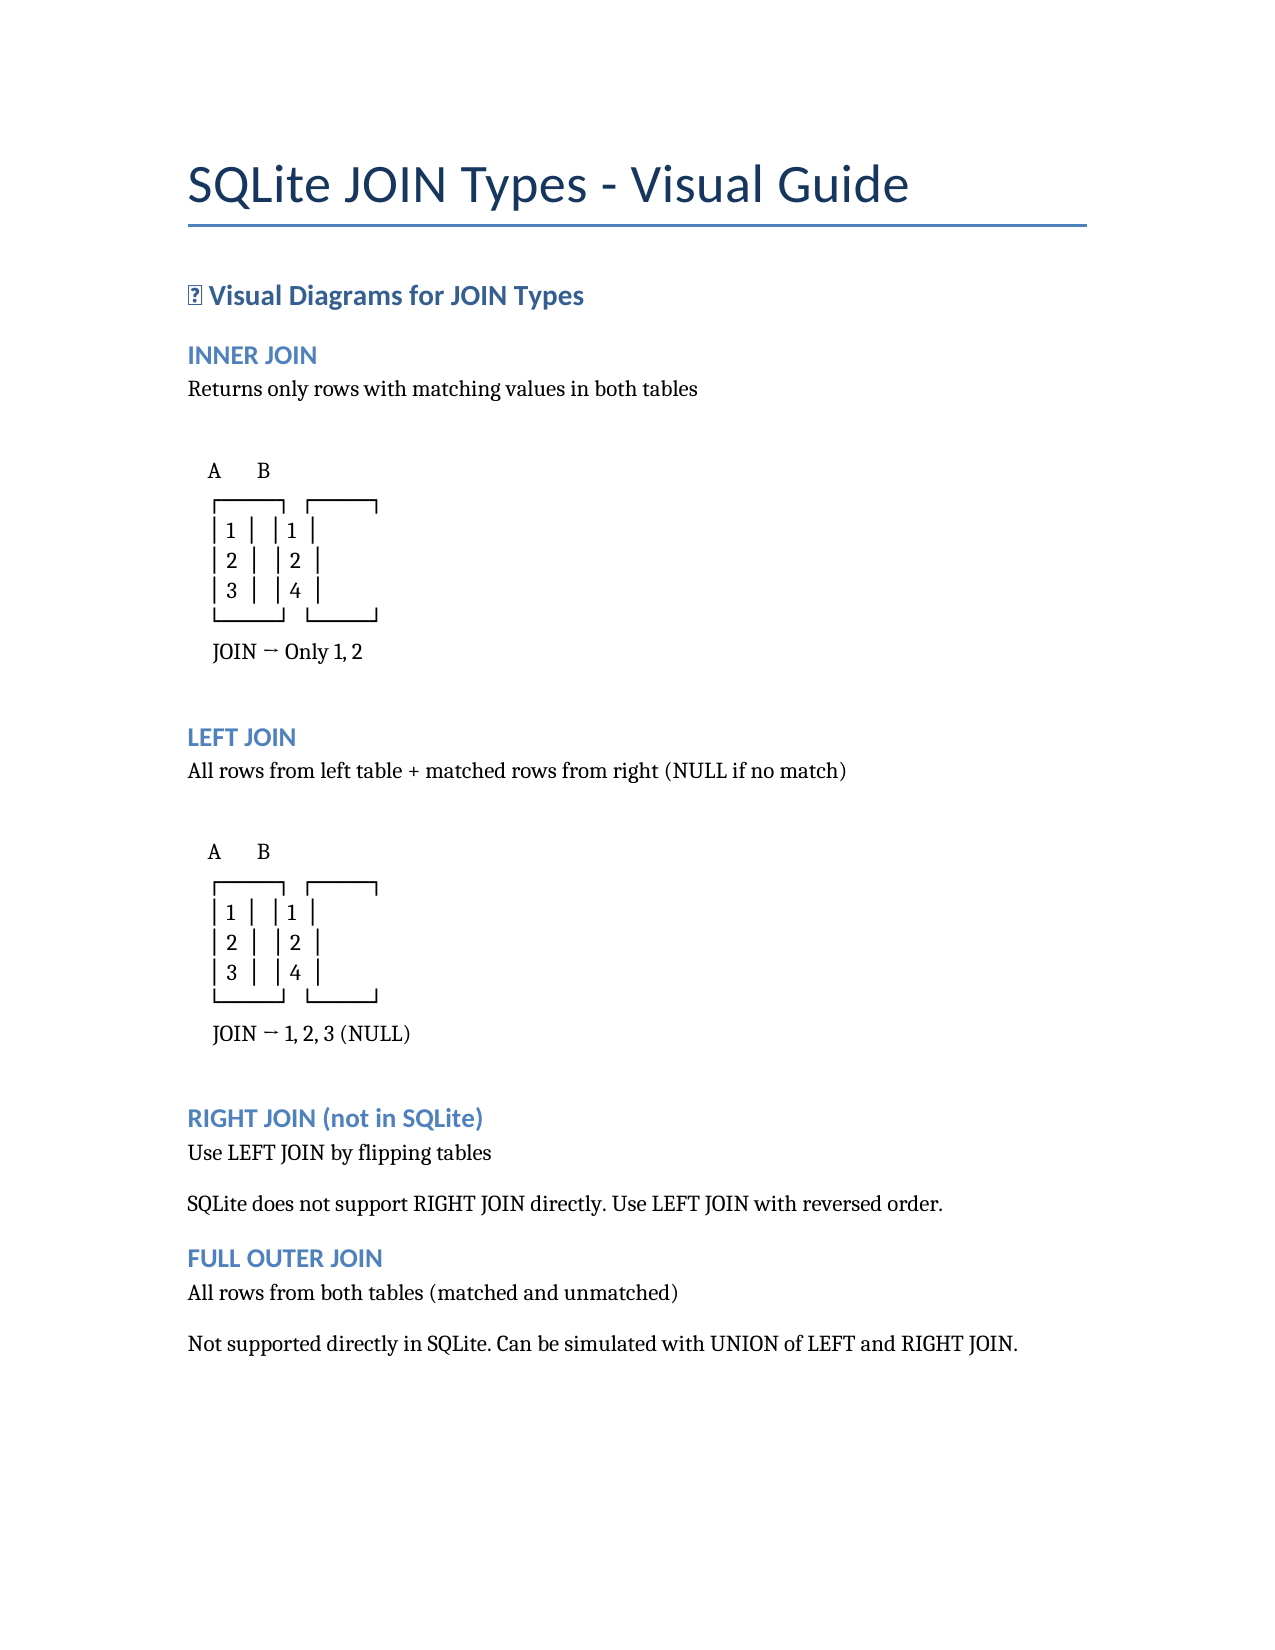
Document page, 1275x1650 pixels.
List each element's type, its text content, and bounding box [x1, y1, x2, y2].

text All rows from both tables (matched and unmatched) [187, 1279, 1087, 1306]
subtitle LEFT JOIN [187, 720, 1087, 753]
text A B ┌────┐ ┌────┐ │ 1 │ │ 1 │ │ 2 │ │ 2 │ │ 3 │ │ 4 │ └────┘ └────┘ JOIN → 1, 2, 3 (NULL) [187, 809, 1087, 1077]
subtitle RIGHT JOIN (not in SQLite) [187, 1102, 1087, 1135]
subtitle 🔁 Visual Diagrams for JOIN Types [187, 277, 1087, 312]
title SQLite JOIN Types - Visual Guide [187, 150, 1087, 227]
text A B ┌────┐ ┌────┐ │ 1 │ │ 1 │ │ 2 │ │ 2 │ │ 3 │ │ 4 │ └────┘ └────┘ JOIN → Only 1, 2 [187, 427, 1087, 695]
subtitle FULL OUTER JOIN [187, 1242, 1087, 1275]
text Not supported directly in SQLite. Can be simulated with UNION of LEFT and RIGHT JOIN. [187, 1331, 1087, 1357]
text Returns only rows with matching values in both tables [187, 376, 1087, 403]
subtitle INNER JOIN [187, 338, 1087, 371]
text Use LEFT JOIN by flipping tables [187, 1139, 1087, 1166]
text All rows from left table + matched rows from right (NULL if no match) [187, 758, 1087, 784]
text SQLite does not support RIGHT JOIN directly. Use LEFT JOIN with reversed order. [187, 1191, 1087, 1217]
